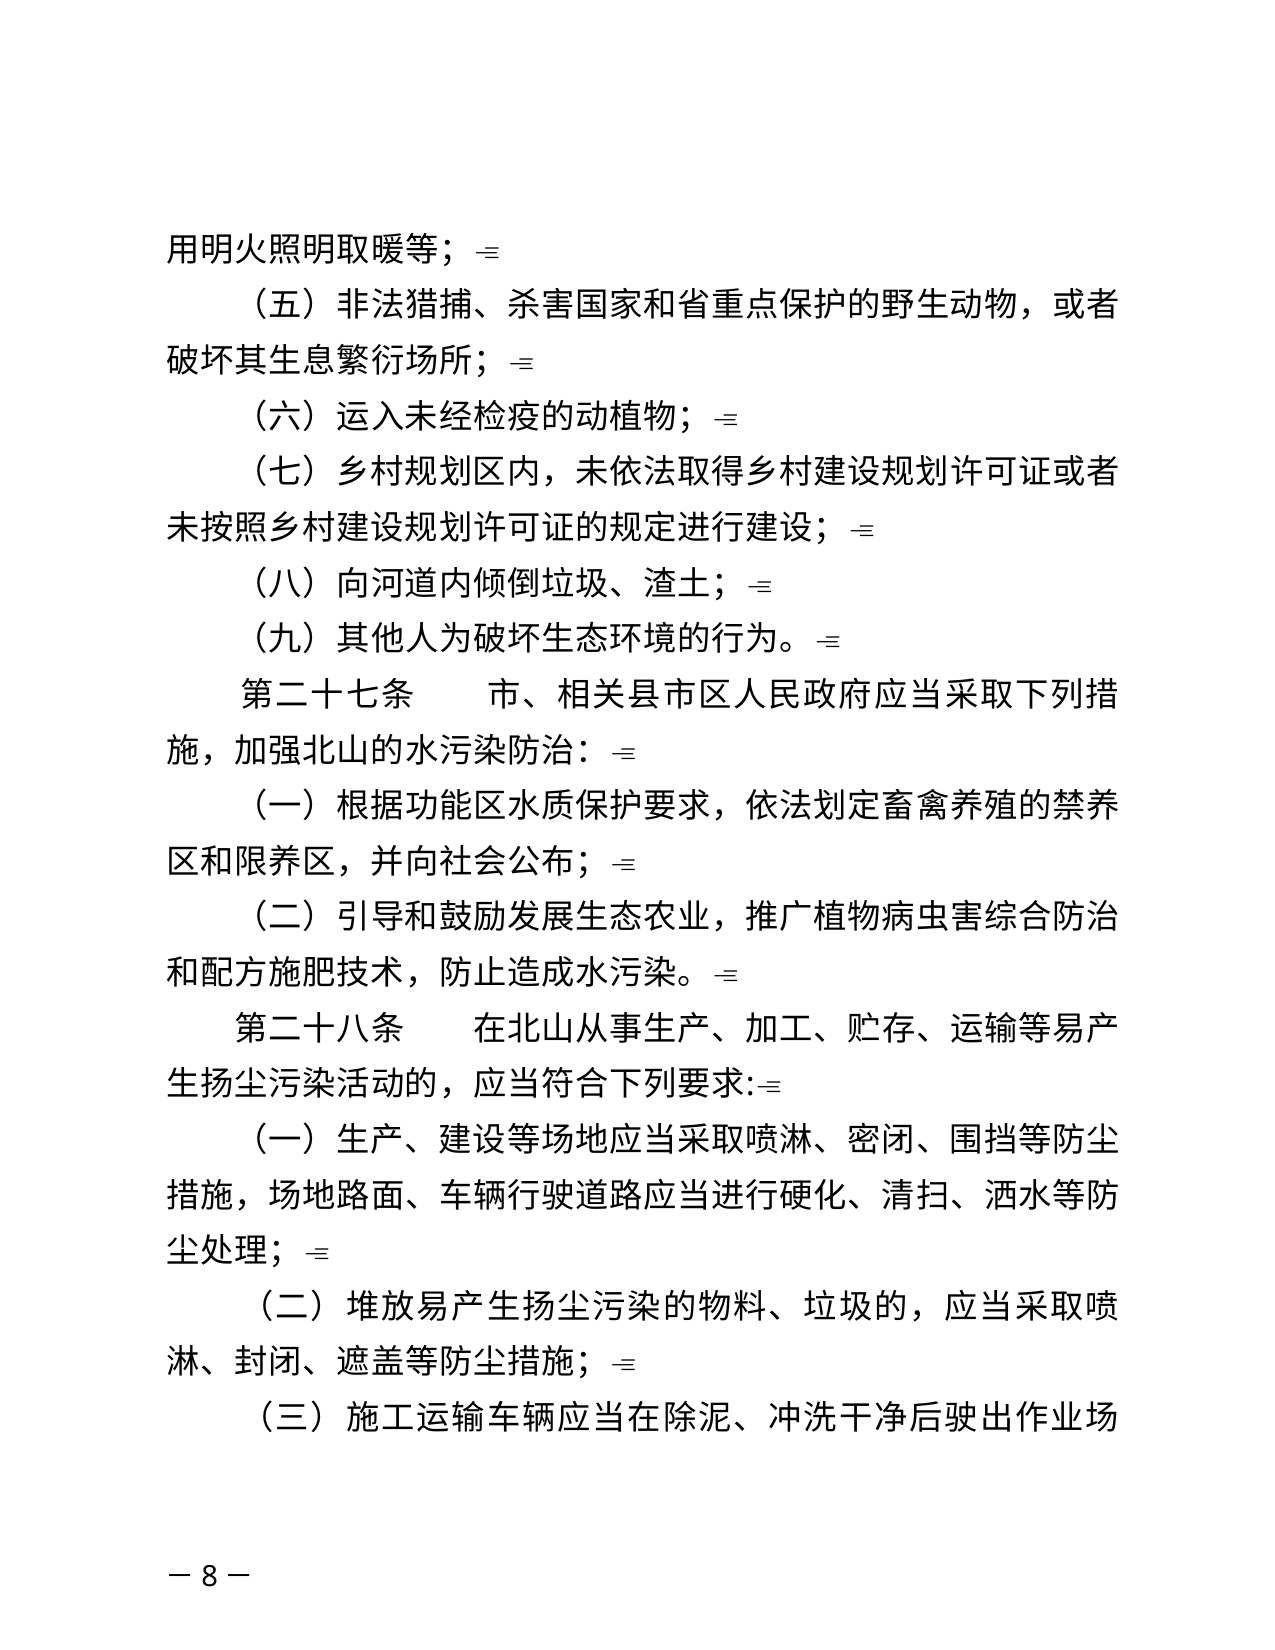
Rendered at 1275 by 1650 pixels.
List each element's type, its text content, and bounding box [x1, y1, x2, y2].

text （六）运入未经检疫的动植物； [166, 386, 1120, 442]
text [166, 219, 1120, 275]
text 第二十八条 在北山从事生产、加工、贮存、运输等易产生扬尘污染活动的，应当符合下列要求: [166, 998, 1120, 1109]
text （一）根据功能区水质保护要求，依法划定畜禽养殖的禁养区和限养区，并向社会公布； [166, 775, 1120, 887]
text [166, 1387, 1120, 1443]
text （五）非法猎捕、杀害国家和省重点保护的野生动物，或者破坏其生息繁衍场所； [166, 275, 1120, 386]
text （二）引导和鼓励发展生态农业，推广植物病虫害综合防治和配方施肥技术，防止造成水污染。 [166, 887, 1120, 998]
text （七）乡村规划区内，未依法取得乡村建设规划许可证或者未按照乡村建设规划许可证的规定进行建设； [166, 442, 1120, 553]
text （一）生产、建设等场地应当采取喷淋、密闭、围挡等防尘措施，场地路面、车辆行驶道路应当进行硬化、清扫、洒水等防尘处理； [166, 1109, 1120, 1276]
text （九）其他人为破坏生态环境的行为。 [166, 608, 1120, 664]
text （二）堆放易产生扬尘污染的物料、垃圾的，应当采取喷淋、封闭、遮盖等防尘措施； [166, 1276, 1120, 1387]
text 第二十七条 市、相关县市区人民政府应当采取下列措施，加强北山的水污染防治： [166, 664, 1120, 775]
text （八）向河道内倾倒垃圾、渣土； [166, 553, 1120, 608]
